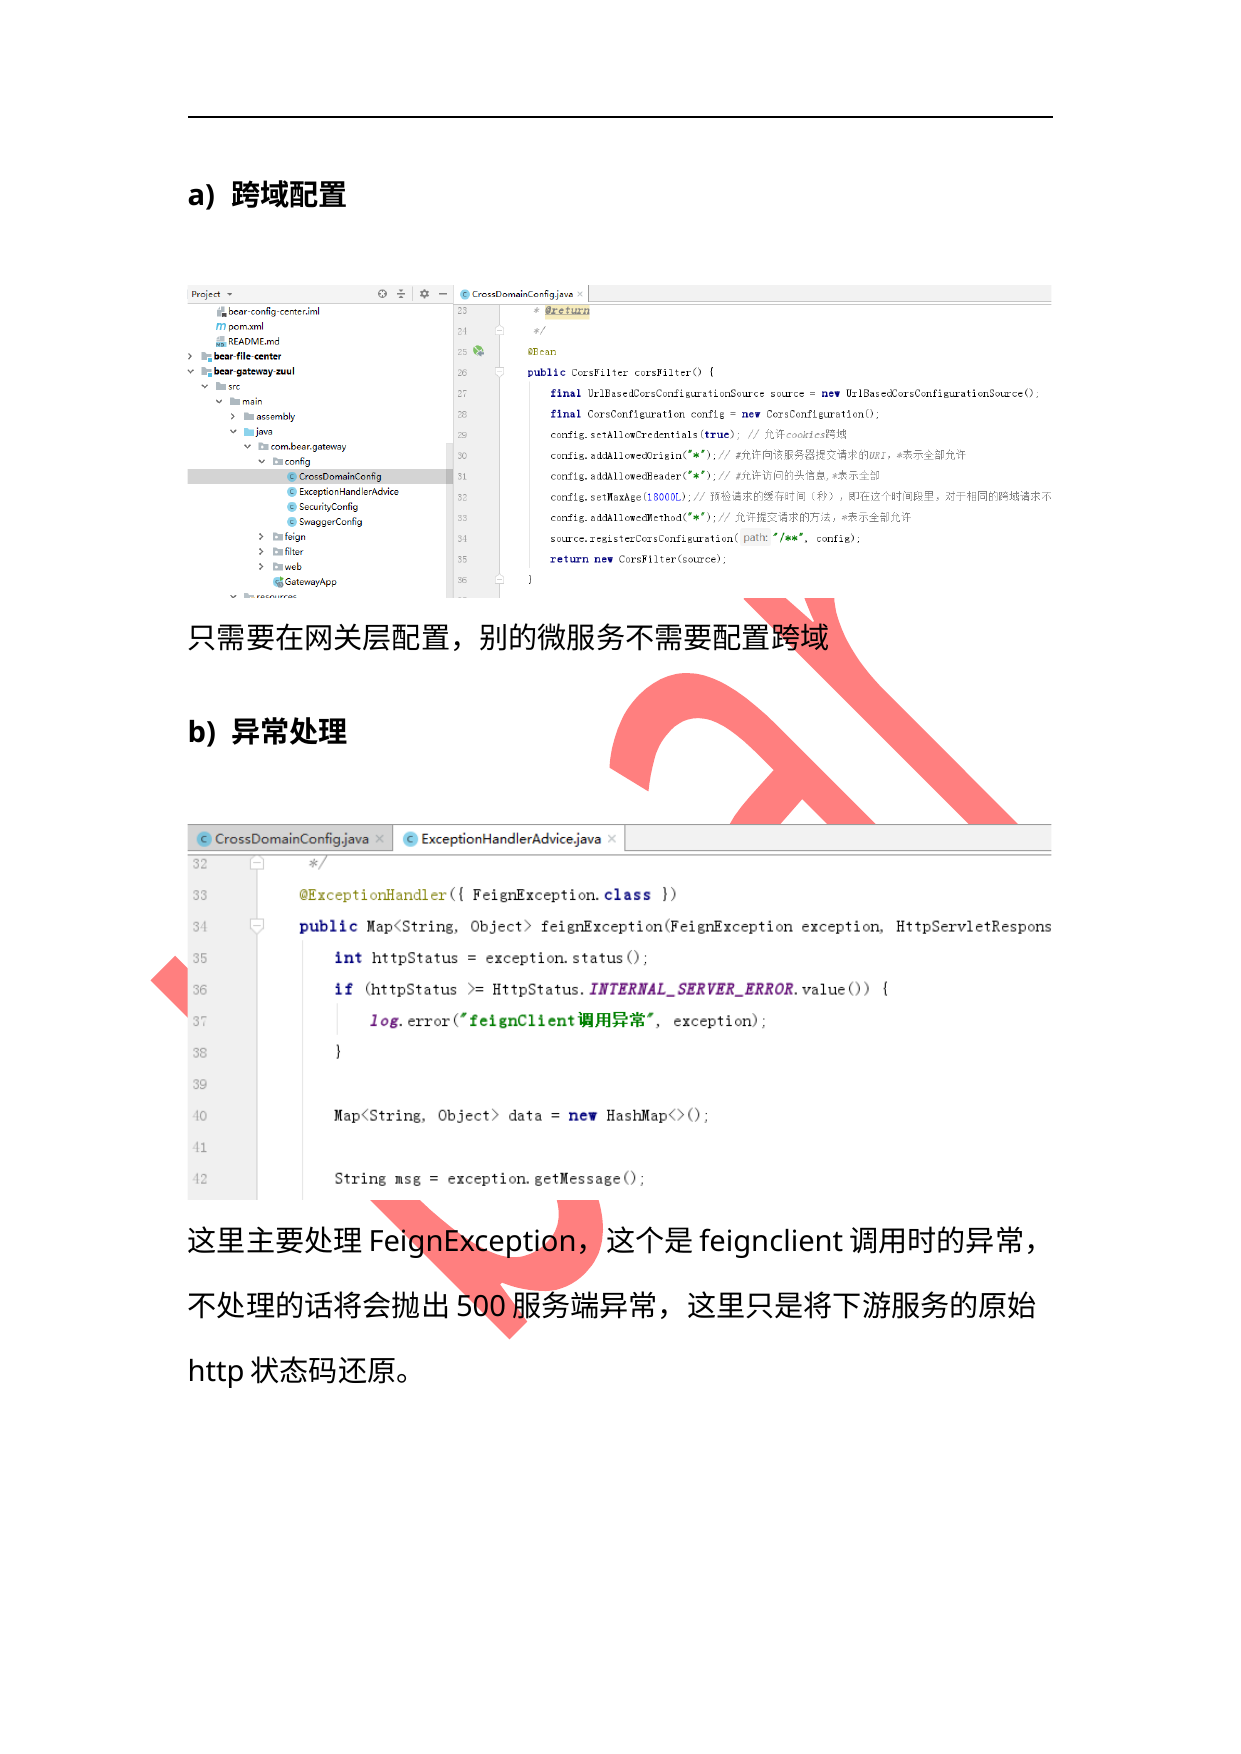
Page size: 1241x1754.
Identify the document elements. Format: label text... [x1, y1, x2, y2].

text 这里主要处理FeignException，这个是feignclient调用时的异常，不处理的话将会抛出500服务端异常，这里只是将下游服务的原始http状态码还原。 [187, 1207, 1053, 1402]
subtitle 异常处理 [187, 698, 1053, 763]
subtitle 跨域配置 [187, 160, 1053, 225]
text 只需要在网关层配置，别的微服务不需要配置跨域 [187, 604, 1053, 669]
picture [187, 824, 1052, 1200]
picture [187, 285, 1052, 598]
